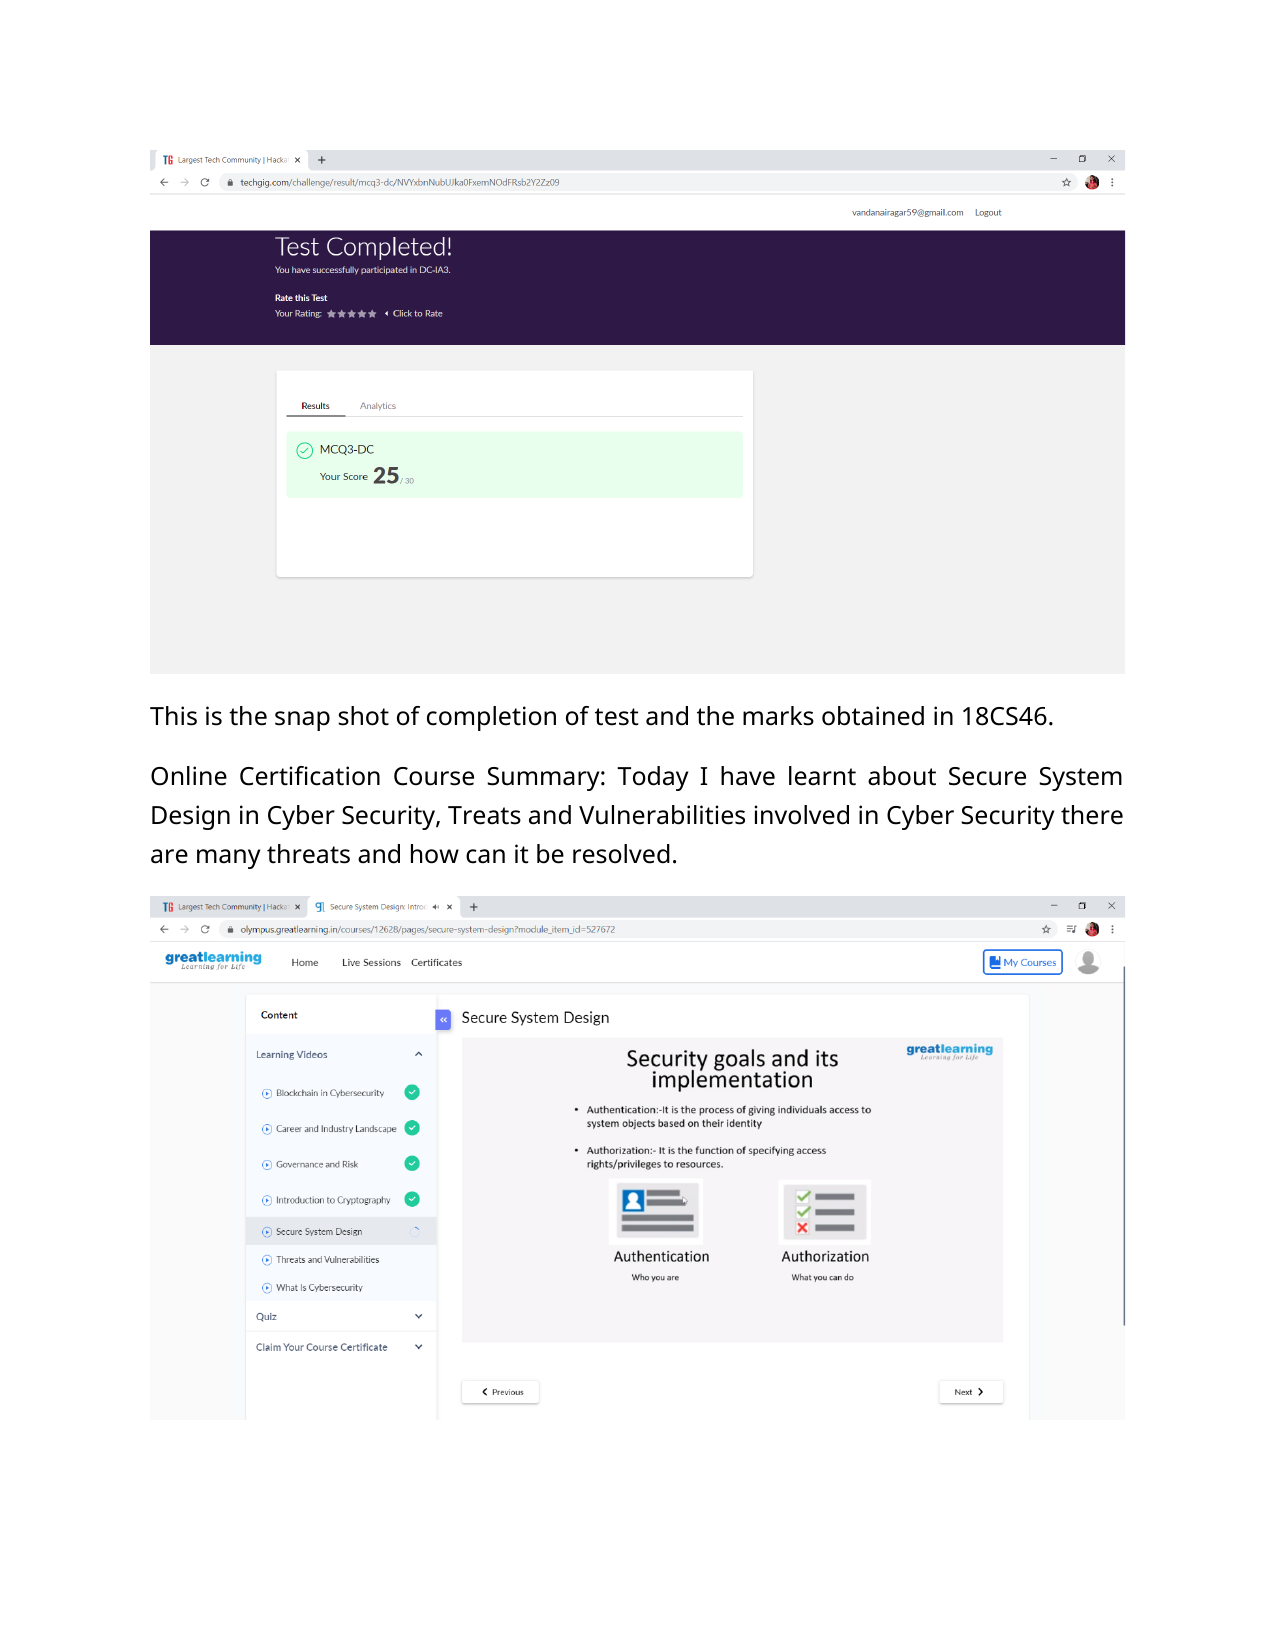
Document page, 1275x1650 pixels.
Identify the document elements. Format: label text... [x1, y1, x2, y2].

picture [150, 896, 1125, 1420]
text This is the snap shot of completion of test and the marks obtained in 18CS46. [150, 698, 1125, 732]
text Online Certification Course Summary: Today I have learnt about Secure System Design in Cyber Security, Treats and Vulnerabilities involved in Cyber Security there are many threats and how can it be resolved. [150, 758, 1125, 871]
picture [150, 150, 1125, 674]
